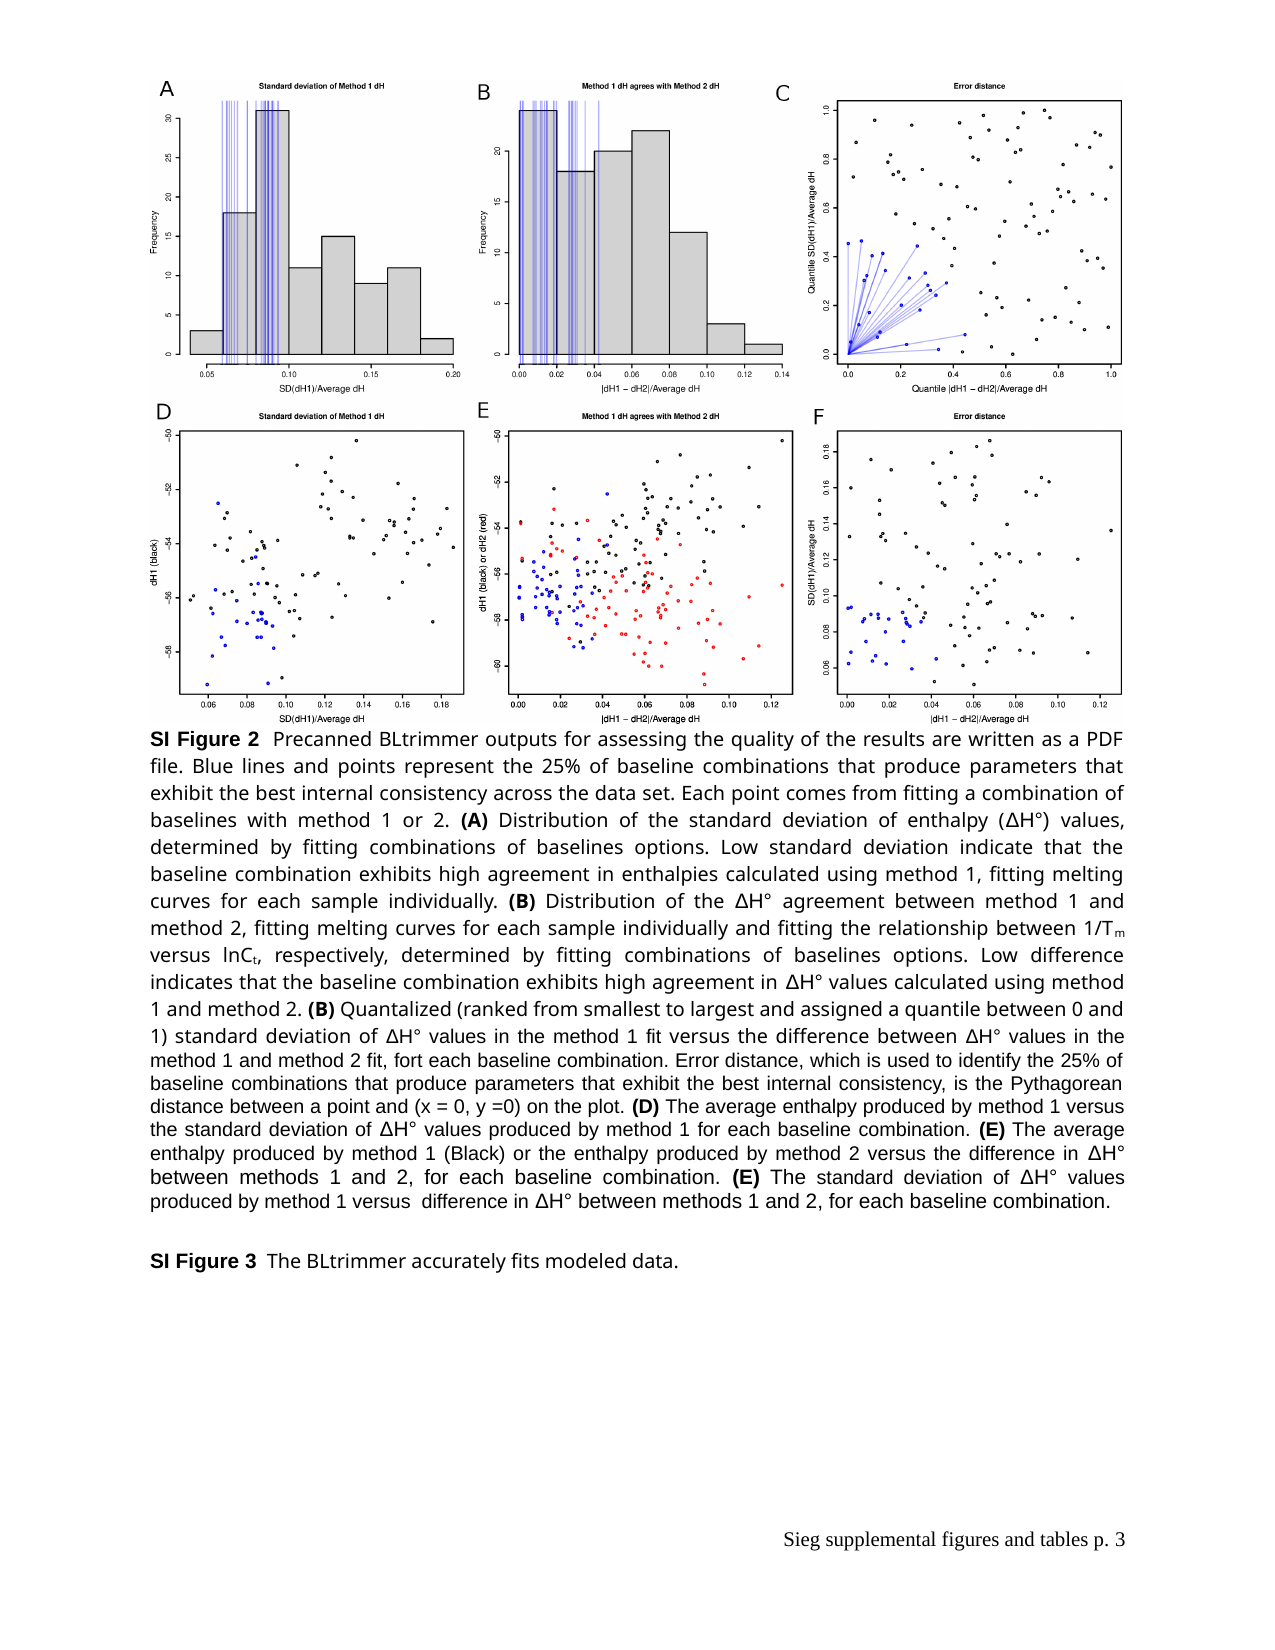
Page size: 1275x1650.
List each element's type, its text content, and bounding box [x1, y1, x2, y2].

title SI Figure 2 Precanned BLtrimmer outputs for assessing the quality of the results are written as a PDF file. Blue lines and points represent the 25% of baseline combinations that produce parameters that exhibit the best internal consistency across the data set. Each point comes from fitting a combination of baselines with method 1 or 2. (A) Distribution of the standard deviation of enthalpy (ΔH°) values, determined by fitting combinations of baselines options. Low standard deviation indicate that the baseline combination exhibits high agreement in enthalpies calculated using method 1, fitting melting curves for each sample individually. (B) Distribution of the ΔH° agreement between method 1 and method 2, fitting melting curves for each sample individually and fitting the relationship between 1/Tm versus lnCt, respectively, determined by fitting combinations of baselines options. Low difference indicates that the baseline combination exhibits high agreement in ΔH° values calculated using method 1 and method 2. (B) Quantalized (ranked from smallest to largest and assigned a quantile between 0 and 1) standard deviation of ΔH° values in the method 1 fit versus the difference between ΔH° values in the method 1 and method 2 fit, fort each baseline combination. Error distance, which is used to identify the 25% of baseline combinations that produce parameters that exhibit the best internal consistency, is the Pythagorean distance between a point and (x = 0, y =0) on the plot. (D) The average enthalpy produced by method 1 versus the standard deviation of ΔH° values produced by method 1 for each baseline combination. (E) The average enthalpy produced by method 1 (Black) or the enthalpy produced by method 2 versus the difference in ΔH° between methods 1 and 2, for each baseline combination. (E) The standard deviation of ΔH° values produced by method 1 versus difference in ΔH° between methods 1 and 2, for each baseline combination. [150, 725, 1125, 1213]
title SI Figure 3 The BLtrimmer accurately fits modeled data. [150, 1247, 1125, 1274]
